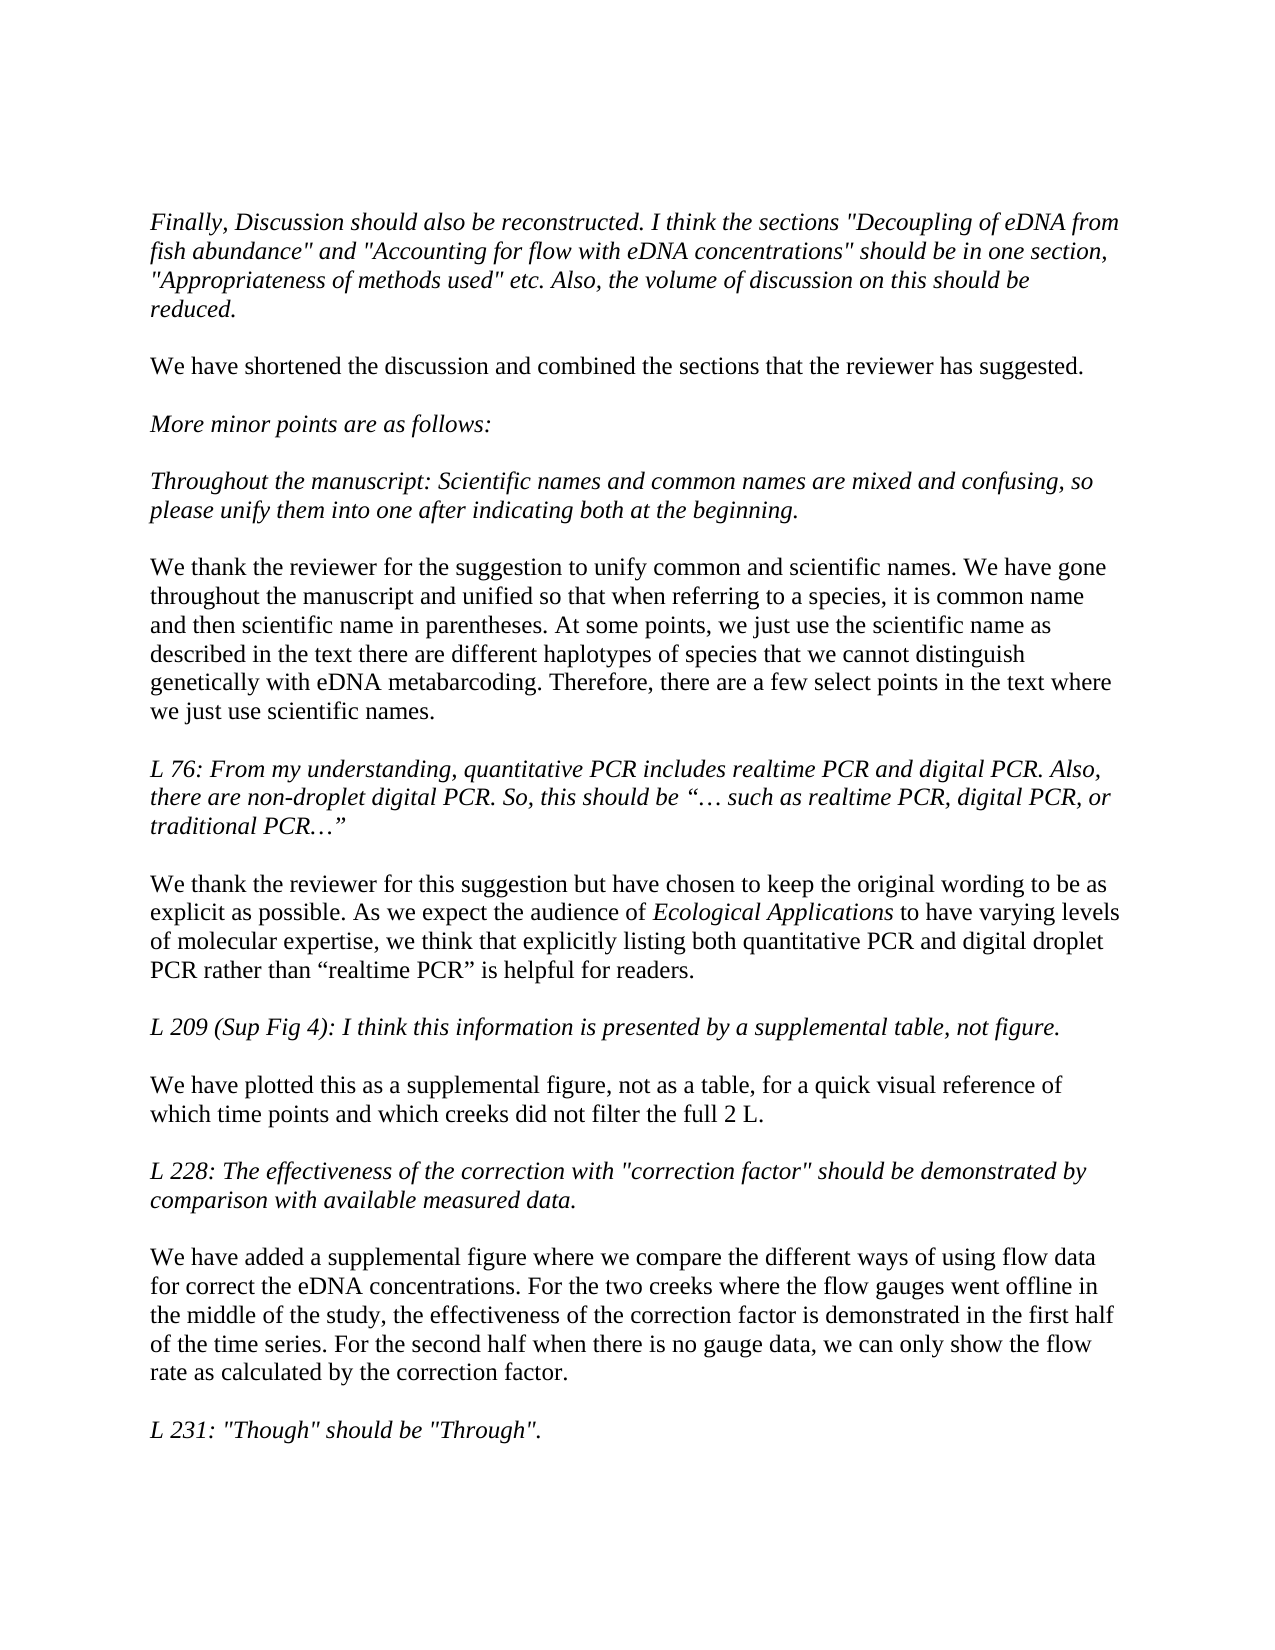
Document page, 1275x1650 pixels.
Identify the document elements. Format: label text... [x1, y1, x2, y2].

text We have plotted this as a supplemental figure, not as a table, for a quick visual reference of which time points and which creeks did not filter the full 2 L. [150, 1070, 1125, 1127]
text L 228: The effectiveness of the correction with "correction factor" should be demonstrated by comparison with available measured data. [150, 1127, 1125, 1214]
text L 76: From my understanding, quantitative PCR includes realtime PCR and digital PCR. Also, there are non-droplet digital PCR. So, this should be “… such as realtime PCR, digital PCR, or traditional PCR…” [150, 725, 1125, 840]
text We have shortened the discussion and combined the sections that the reviewer has suggested. More minor points are as follows: Throughout the manuscript: Scientific names and common names are mixed and confusing, so please unify them into one after indicating both at the beginning. [150, 351, 1125, 524]
text Finally, Discussion should also be reconstructed. I think the sections "Decoupling of eDNA from fish abundance" and "Accounting for flow with eDNA concentrations" should be in one section, "Appropriateness of methods used" etc. Also, the volume of discussion on this should be reduced. [150, 150, 1125, 351]
text We thank the reviewer for the suggestion to unify common and scientific names. We have gone throughout the manuscript and unified so that when referring to a species, it is common name and then scientific name in parentheses. At some points, we just use the scientific name as described in the text there are different haplotypes of species that we cannot distinguish genetically with eDNA metabarcoding. Therefore, there are a few select points in the text where we just use scientific names. [150, 552, 1125, 725]
text We thank the reviewer for this suggestion but have chosen to keep the original wording to be as explicit as possible. As we expect the audience of Ecological Applications to have varying levels of molecular expertise, we think that explicitly listing both quantitative PCR and digital droplet PCR rather than “realtime PCR” is helpful for readers. [150, 869, 1125, 984]
text L 209 (Sup Fig 4): I think this information is presented by a supplemental table, not figure. [150, 984, 1125, 1041]
text L 231: "Though" should be "Through". [150, 1386, 1125, 1444]
text We have added a supplemental figure where we compare the different ways of using flow data for correct the eDNA concentrations. For the two creeks where the flow gauges went offline in the middle of the study, the effectiveness of the correction factor is demonstrated in the first half of the time series. For the second half when there is no gauge data, we can only show the flow rate as calculated by the correction factor. [150, 1242, 1125, 1386]
